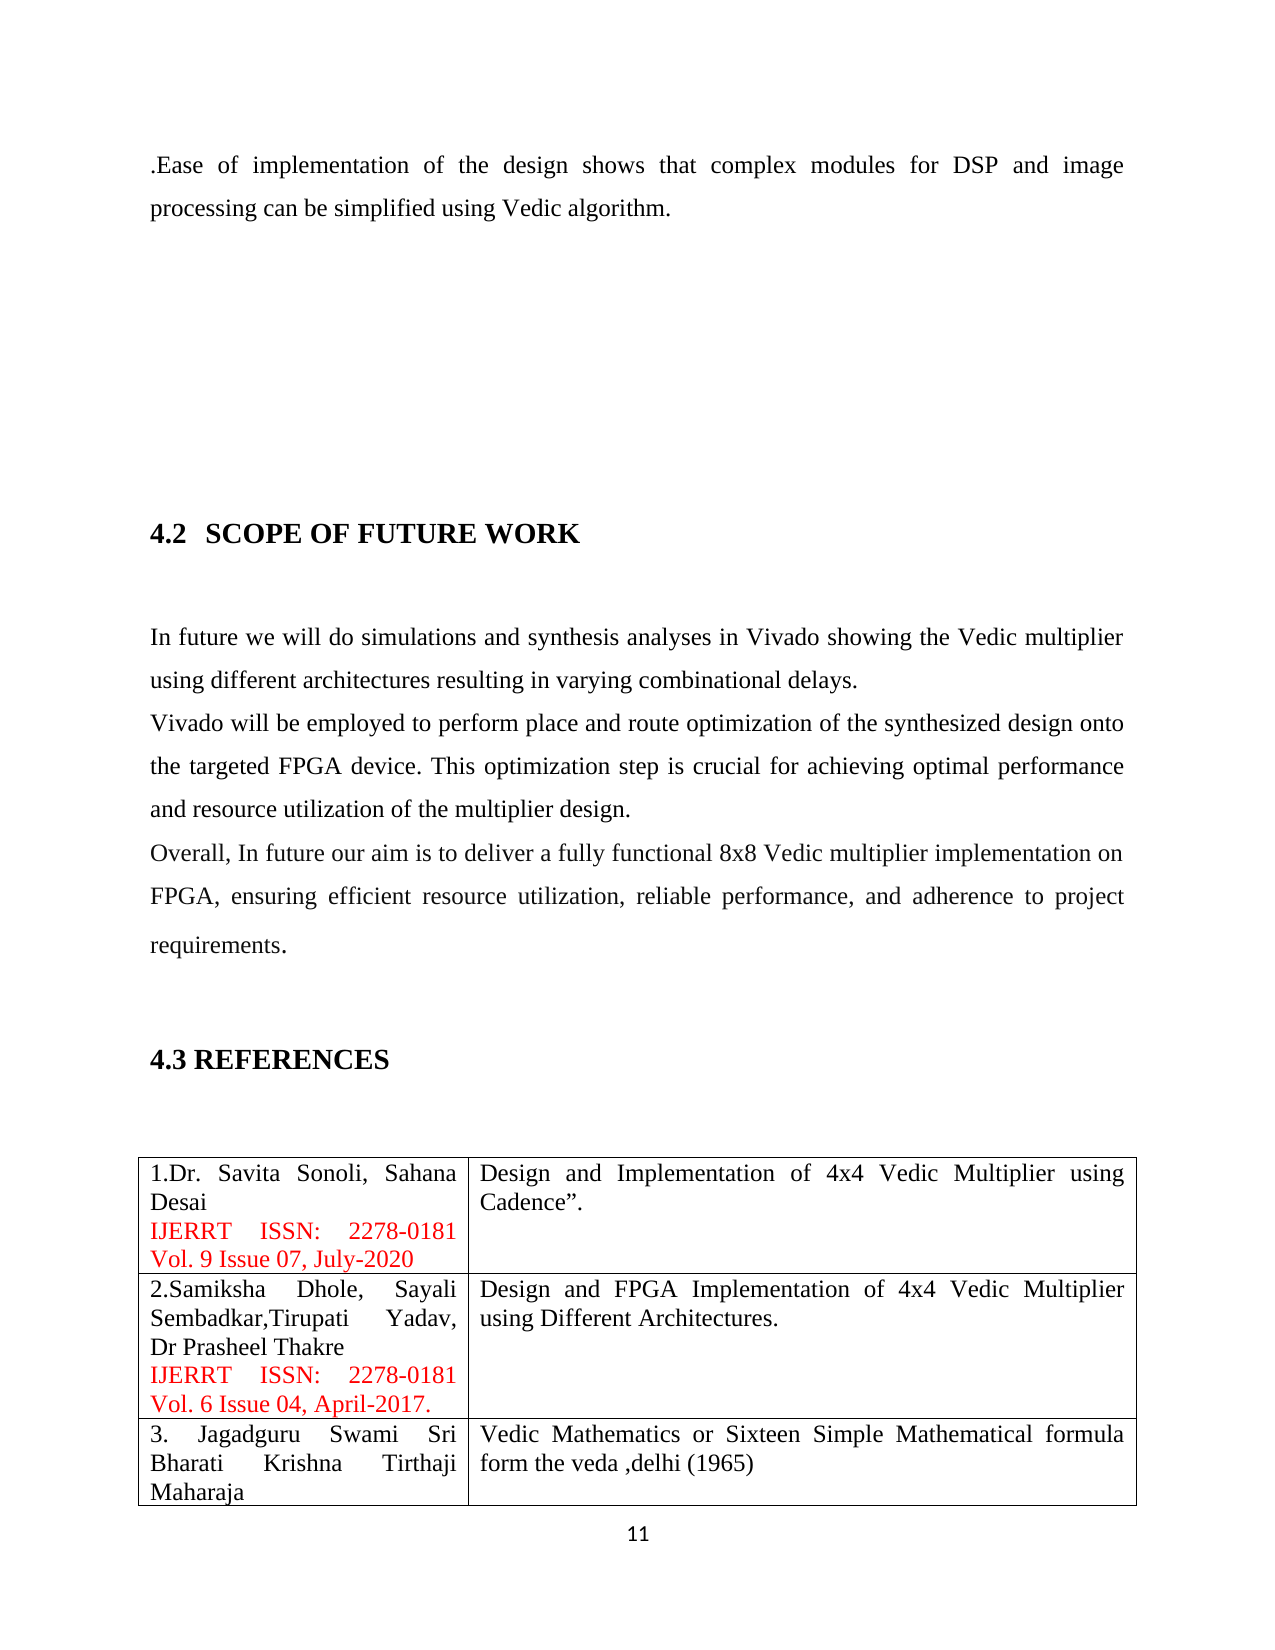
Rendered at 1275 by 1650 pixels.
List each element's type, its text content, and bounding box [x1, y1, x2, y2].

text In future we will do simulations and synthesis analyses in Vivado showing the Vedic multiplier using different architectures resulting in varying combinational delays. [150, 622, 1125, 694]
text .Ease of implementation of the design shows that complex modules for DSP and image processing can be simplified using Vedic algorithm. [150, 150, 1125, 222]
text 4.2 SCOPE OF FUTURE WORK [150, 517, 1125, 550]
table_cell Design and FPGA Implementation of 4x4 Vedic Multiplier using Different Architectures. [469, 1274, 1136, 1418]
table_cell 2.Samiksha Dhole, Sayali Sembadkar,Tirupati Yadav, Dr Prasheel Thakre IJERRT ISSN: 2278-0181 Vol. 6 Issue 04, April-2017. [139, 1274, 468, 1418]
text 4.3 REFERENCES [150, 1042, 1125, 1076]
text Vivado will be employed to perform place and route optimization of the synthesized design onto the targeted FPGA device. This optimization step is crucial for achieving optimal performance and resource utilization of the multiplier design. [150, 708, 1125, 823]
table_header Design and Implementation of 4x4 Vedic Multiplier using Cadence”. [469, 1158, 1136, 1273]
text Overall, In future our aim is to deliver a fully functional 8x8 Vedic multiplier implementation on FPGA, ensuring efficient resource utilization, reliable performance, and adherence to project requirements. [150, 838, 1125, 961]
table_cell Vedic Mathematics or Sixteen Simple Mathematical formula form the veda ,delhi (1965) [469, 1419, 1136, 1505]
table_cell 3. Jagadguru Swami Sri Bharati Krishna Tirthaji Maharaja [139, 1419, 468, 1505]
table_header 1.Dr. Savita Sonoli, Sahana Desai IJERRT ISSN: 2278-0181 Vol. 9 Issue 07, July-2020 [139, 1158, 468, 1273]
